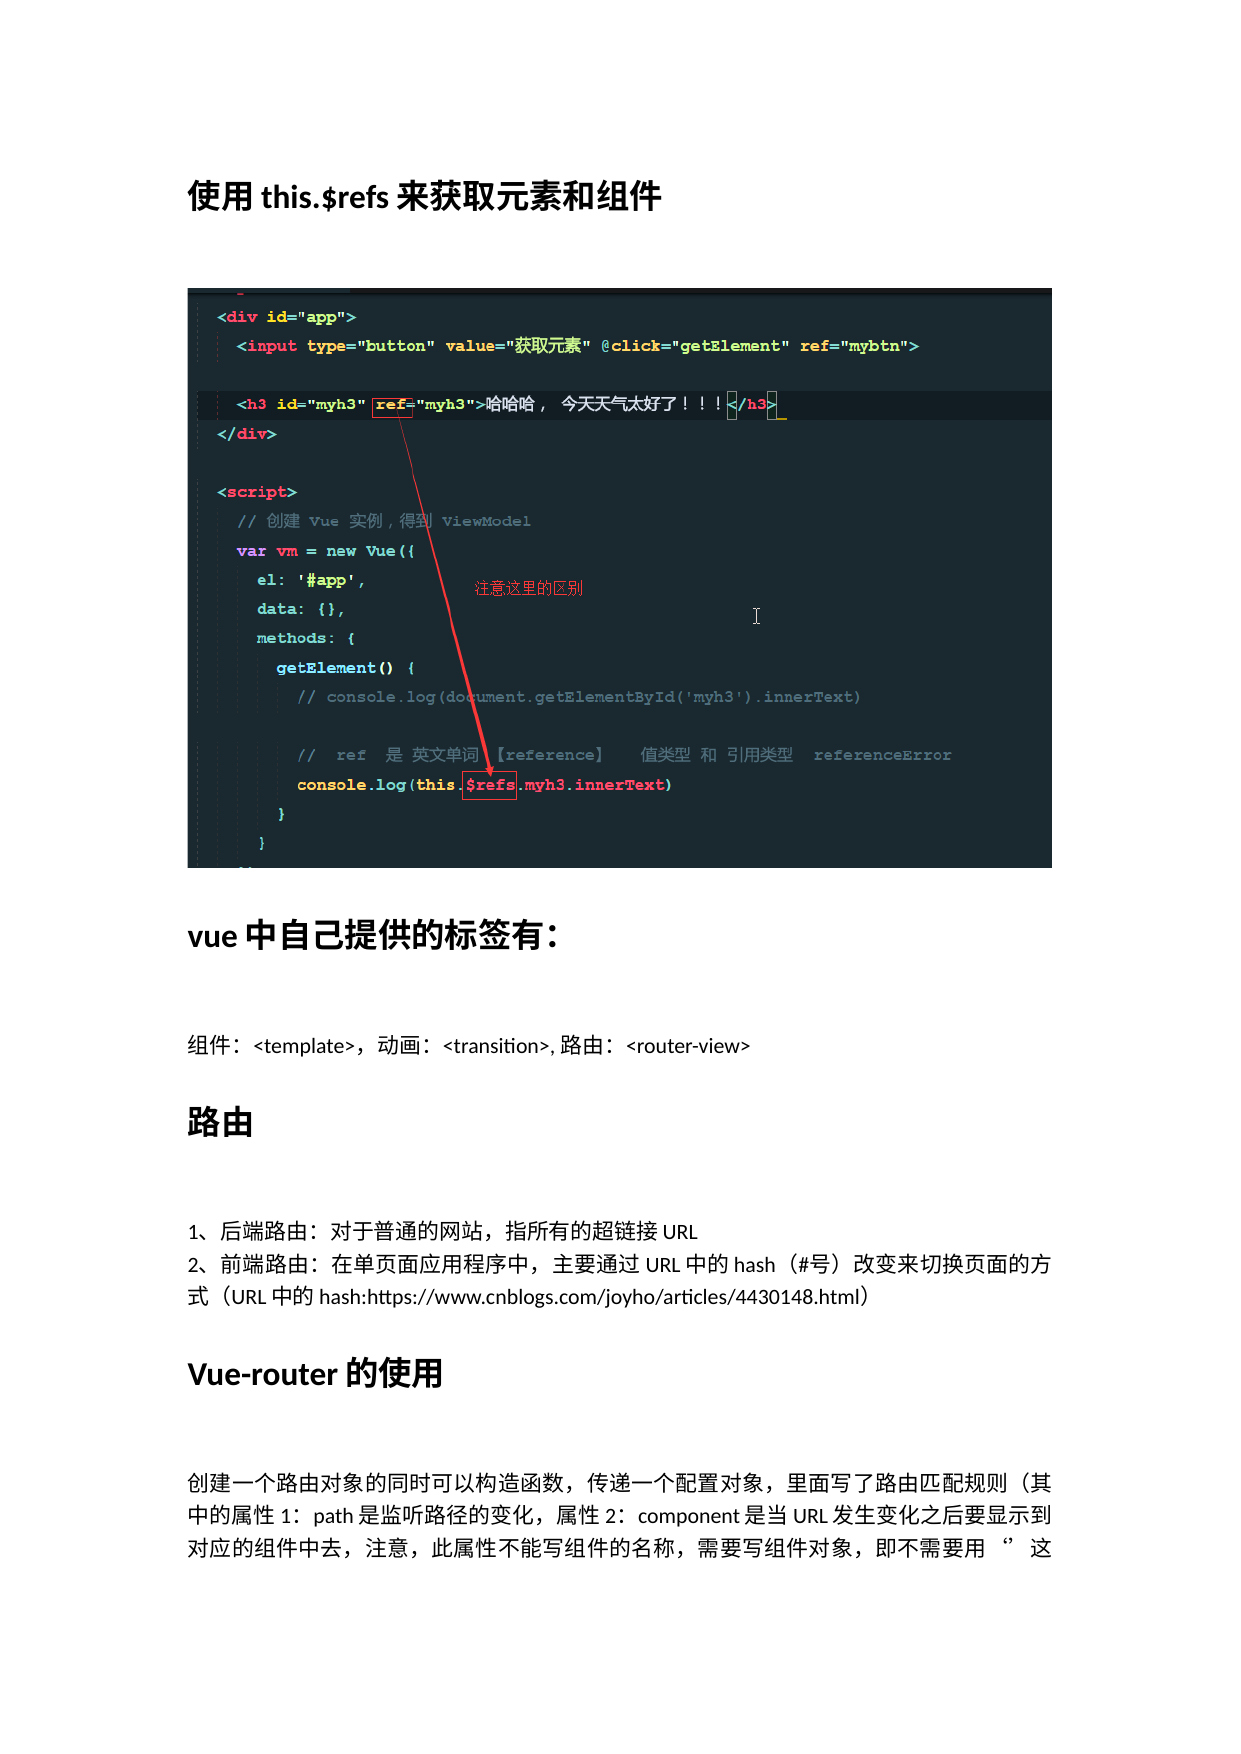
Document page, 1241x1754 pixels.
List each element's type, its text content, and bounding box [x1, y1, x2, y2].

subtitle 路由 [187, 1087, 1053, 1152]
list 后端路由：对于普通的网站，指所有的超链接URL [187, 1214, 1053, 1246]
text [187, 1465, 1053, 1563]
subtitle Vue-router的使用 [187, 1338, 1053, 1403]
picture [187, 288, 1052, 868]
text 组件：<template>，动画：<transition>, 路由：<router-view> [187, 1028, 1053, 1060]
subtitle vue中自己提供的标签有： [187, 901, 1053, 966]
list 前端路由：在单页面应用程序中，主要通过URL中的hash（#号）改变来切换页面的方式（URL中的hash:https://www.cnblogs.com/joyho/articles/4430148.html） [187, 1246, 1053, 1311]
subtitle 使用this.$refs来获取元素和组件 [187, 162, 1053, 227]
